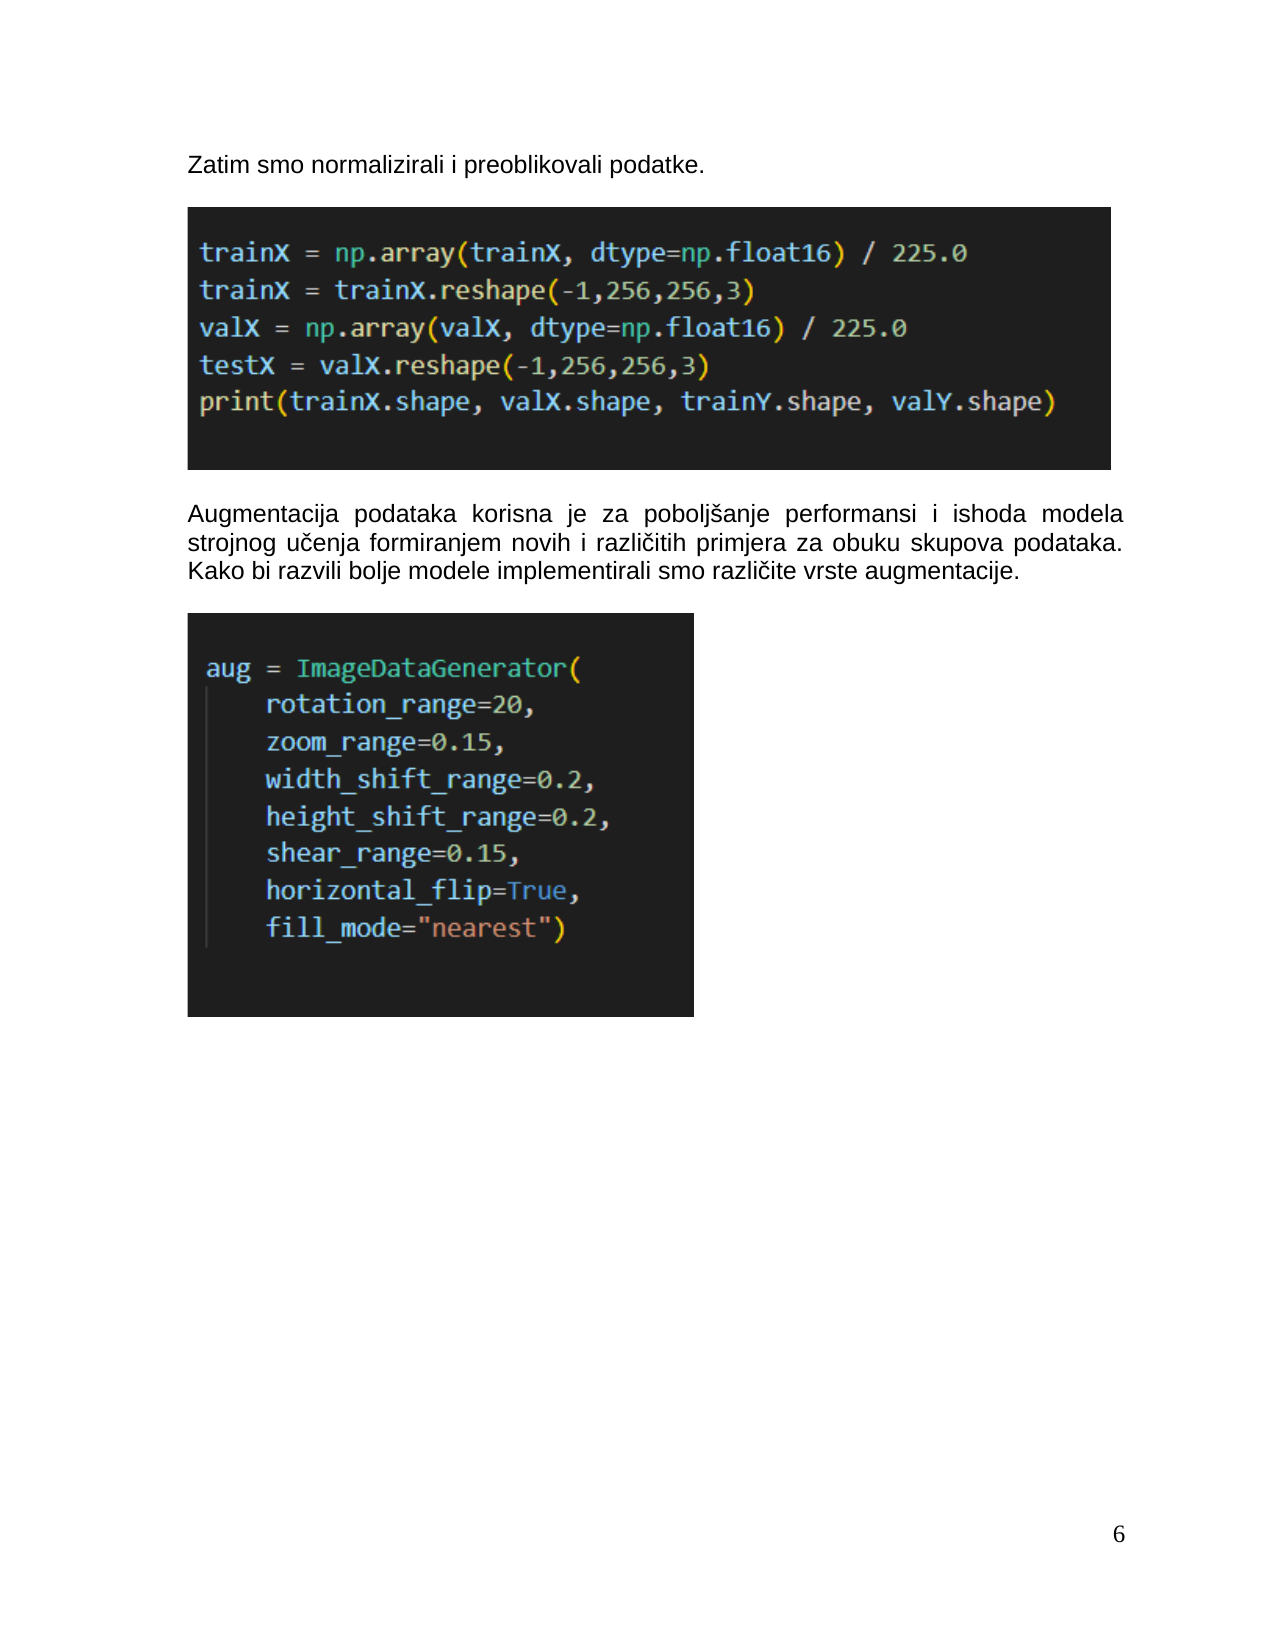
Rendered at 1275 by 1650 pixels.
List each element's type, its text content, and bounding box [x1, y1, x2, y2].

text Augmentacija podataka korisna je za poboljšanje performansi i ishoda modela strojnog učenja formiranjem novih i različitih primjera za obuku skupova podataka. Kako bi razvili bolje modele implementirali smo različite vrste augmentacije. [187, 499, 1125, 585]
text Zatim smo normalizirali i preoblikovali podatke. [187, 150, 1125, 179]
picture [187, 207, 1111, 470]
picture [187, 613, 694, 1017]
